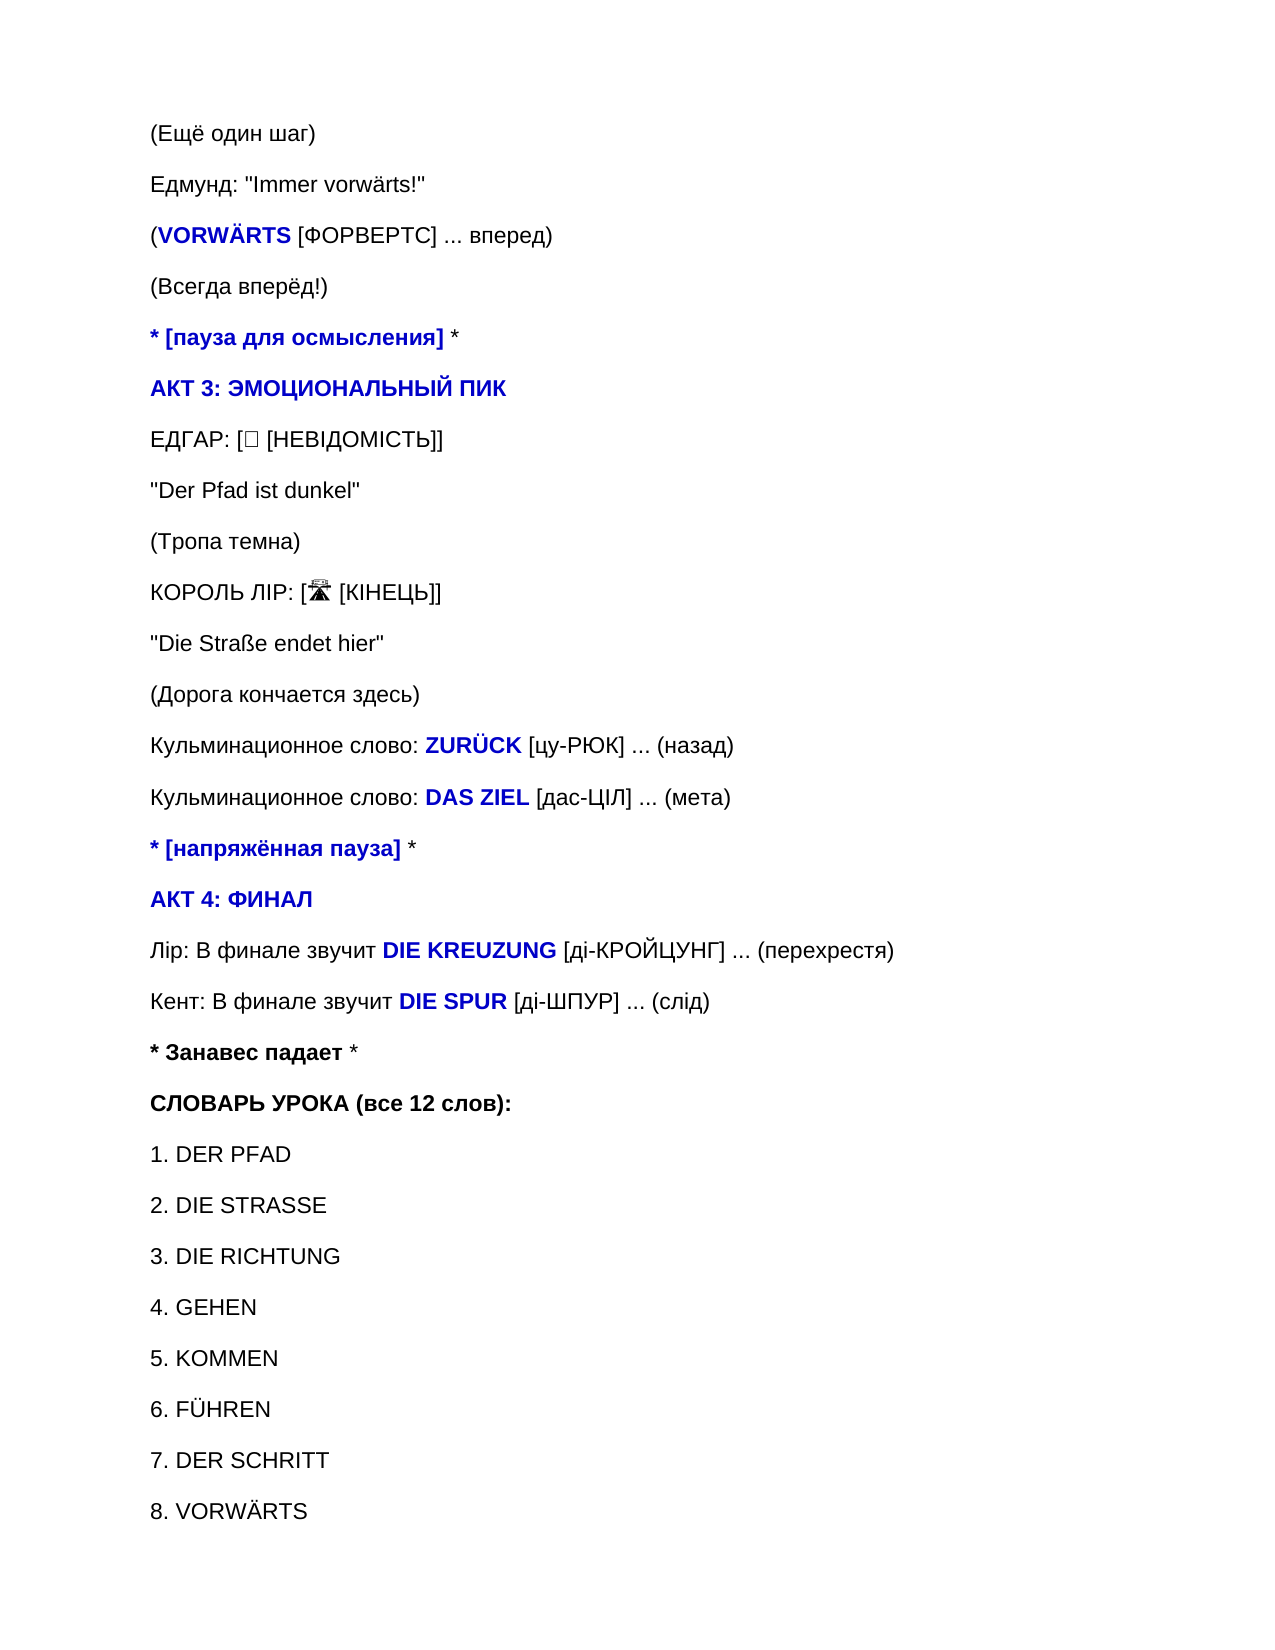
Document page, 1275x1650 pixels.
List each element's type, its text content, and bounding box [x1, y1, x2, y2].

text ЕДГАР: [🌿 [НЕВІДОМІСТЬ]] [150, 426, 1125, 453]
text Едмунд: "Immer vorwärts!" [150, 171, 1125, 197]
text 4. GEHEN [150, 1294, 1125, 1320]
text "Die Straße endet hier" [150, 630, 1125, 657]
text * [пауза для осмысления] * [150, 324, 1125, 351]
text 5. KOMMEN [150, 1345, 1125, 1371]
text * [напряжённая пауза] * [150, 834, 1125, 861]
text СЛОВАРЬ УРОКА (все 12 слов): [150, 1090, 1125, 1116]
text Лір: В финале звучит DIE KREUZUNG [ді-КРОЙЦУНГ] ... (перехрестя) [150, 937, 1125, 963]
text Кульминационное слово: ZURÜCK [цу-РЮК] ... (назад) [150, 732, 1125, 759]
text (Всегда вперёд!) [150, 273, 1125, 299]
text (VORWÄRTS [ФОРВЕРТС] ... вперед) [150, 222, 1125, 248]
text "Der Pfad ist dunkel" [150, 477, 1125, 504]
text КОРОЛЬ ЛІР: [🛣️ [КІНЕЦЬ]] [150, 579, 1125, 606]
text Кульминационное слово: DAS ZIEL [дас-ЦІЛ] ... (мета) [150, 783, 1125, 810]
text 2. DIE STRASSE [150, 1192, 1125, 1218]
text 3. DIE RICHTUNG [150, 1243, 1125, 1269]
text (Дорога кончается здесь) [150, 681, 1125, 708]
text * Занавес падает * [150, 1039, 1125, 1065]
text АКТ 4: ФИНАЛ [150, 886, 1125, 912]
text АКТ 3: ЭМОЦИОНАЛЬНЫЙ ПИК [150, 375, 1125, 402]
text (Тропа темна) [150, 528, 1125, 555]
text 7. DER SCHRITT [150, 1447, 1125, 1473]
text 1. DER PFAD [150, 1141, 1125, 1167]
text 6. FÜHREN [150, 1396, 1125, 1422]
text 8. VORWÄRTS [150, 1498, 1125, 1524]
text (Ещё один шаг) [150, 120, 1125, 146]
text Кент: В финале звучит DIE SPUR [ді-ШПУР] ... (слід) [150, 988, 1125, 1014]
